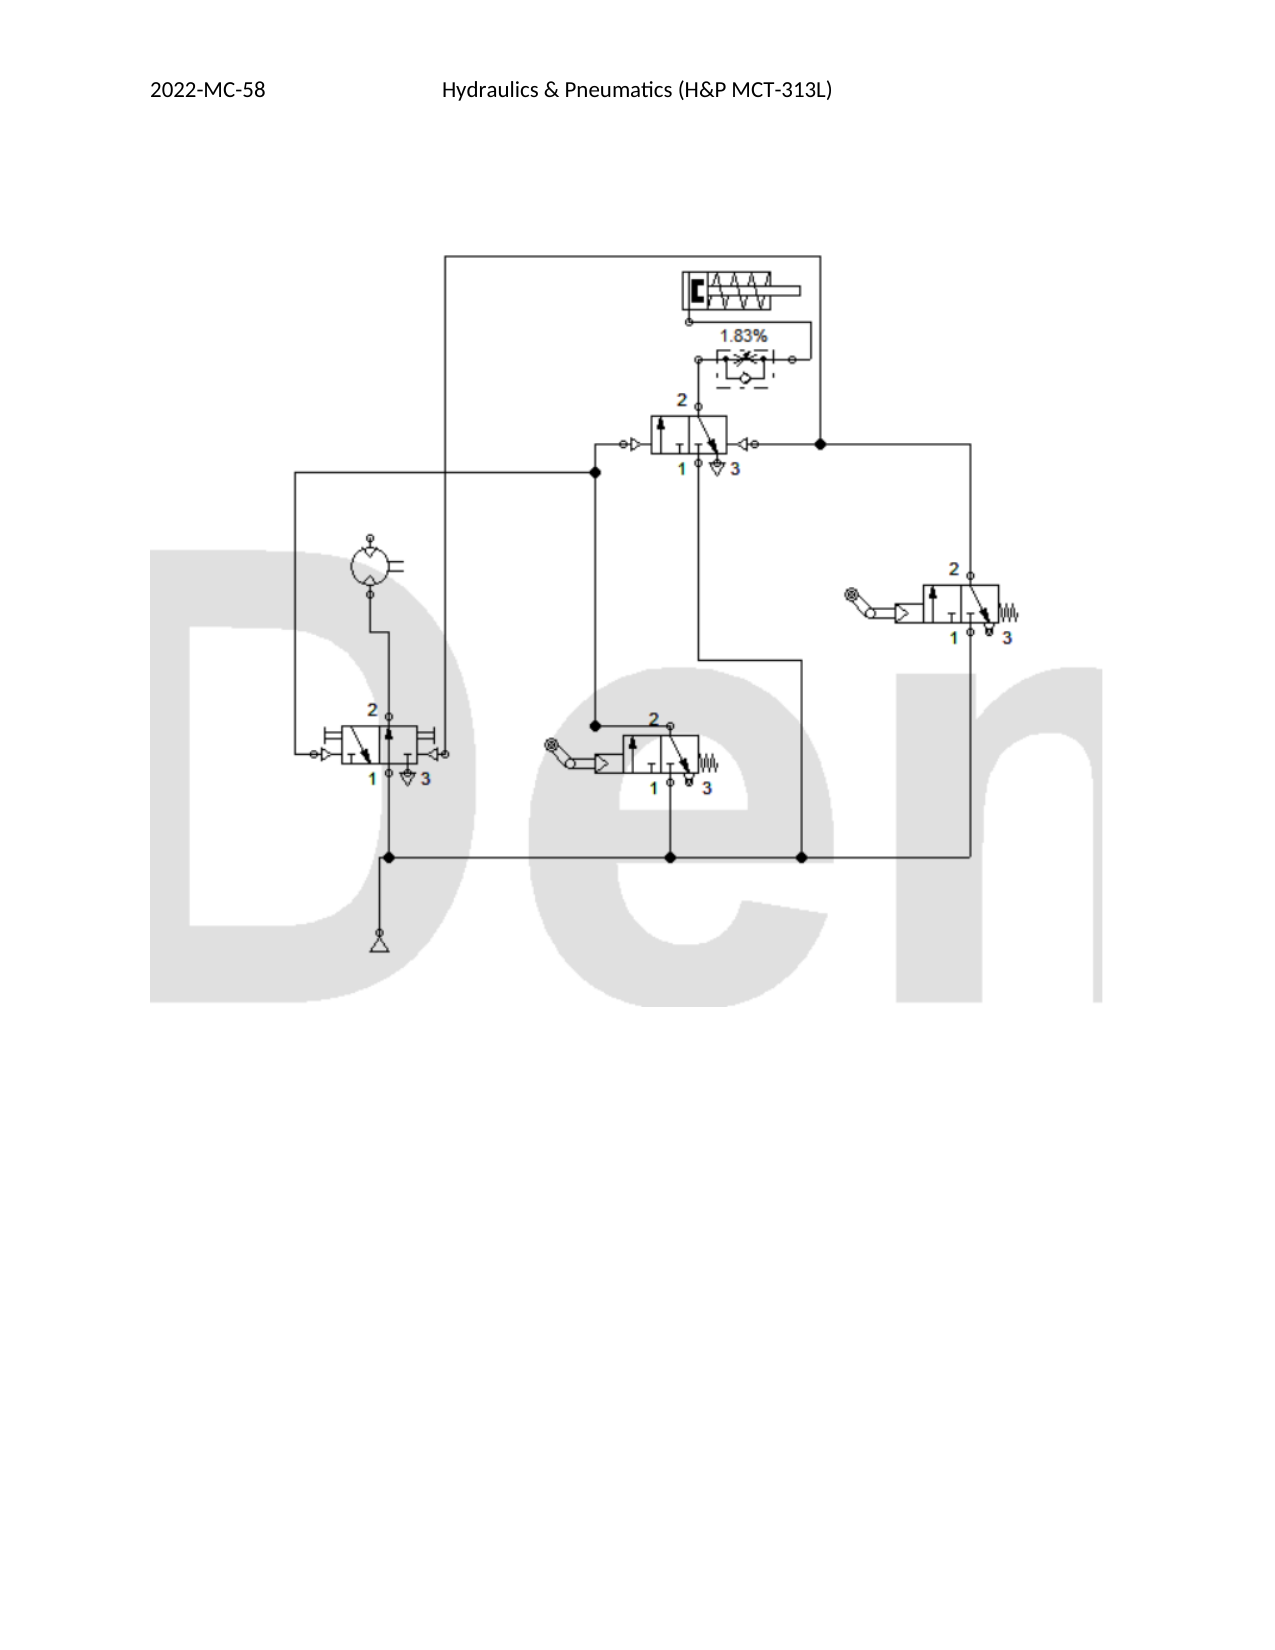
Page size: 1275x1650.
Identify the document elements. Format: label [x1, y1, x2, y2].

picture [150, 150, 1103, 1007]
